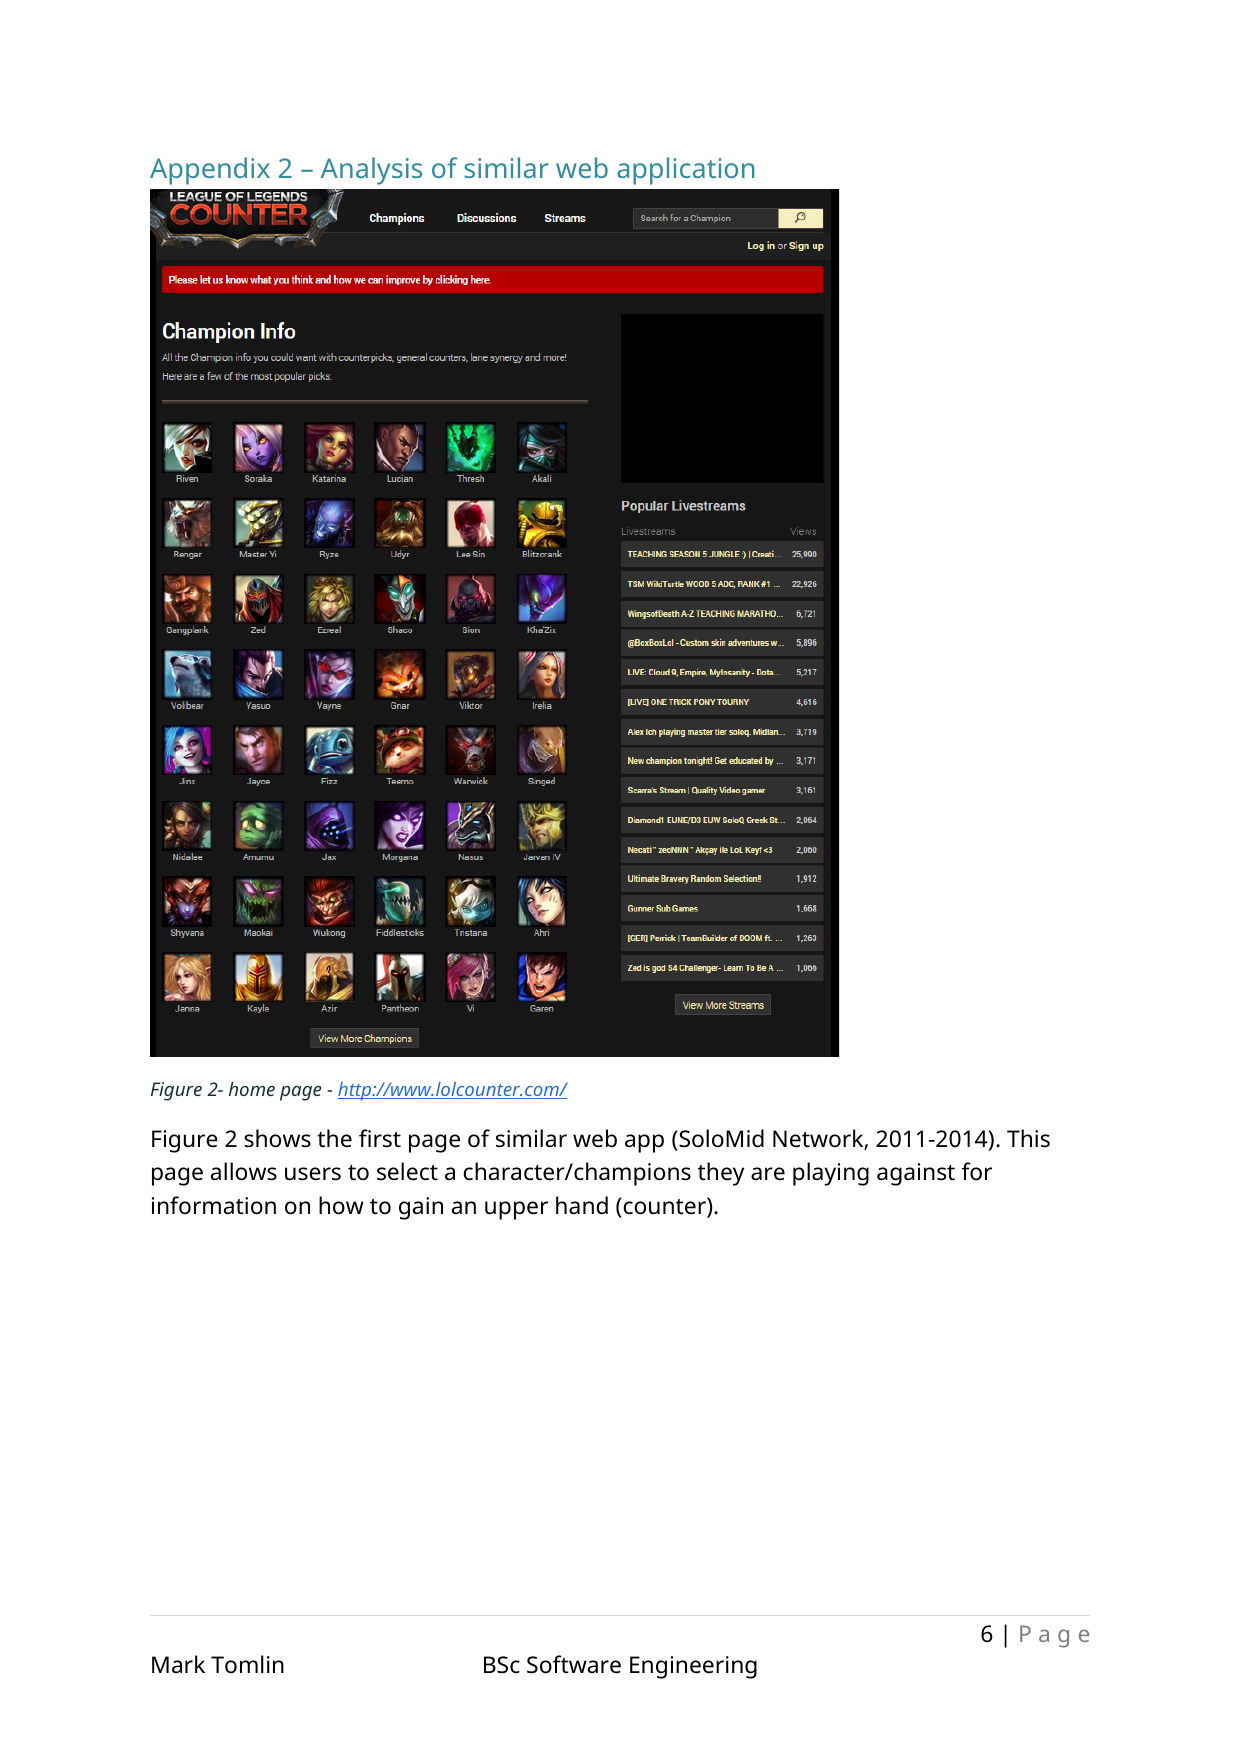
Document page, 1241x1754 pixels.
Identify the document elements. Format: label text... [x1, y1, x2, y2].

subtitle Appendix 2 – Analysis of similar web application [150, 150, 1090, 187]
text Figure 2- home page - http://www.lolcounter.com/ [150, 1076, 1090, 1102]
picture [150, 189, 840, 1057]
text Figure 2 shows the first page of similar web app . This page allows users to select a character/champions they are playing against for information on how to gain an upper hand (counter). [150, 1122, 1090, 1221]
